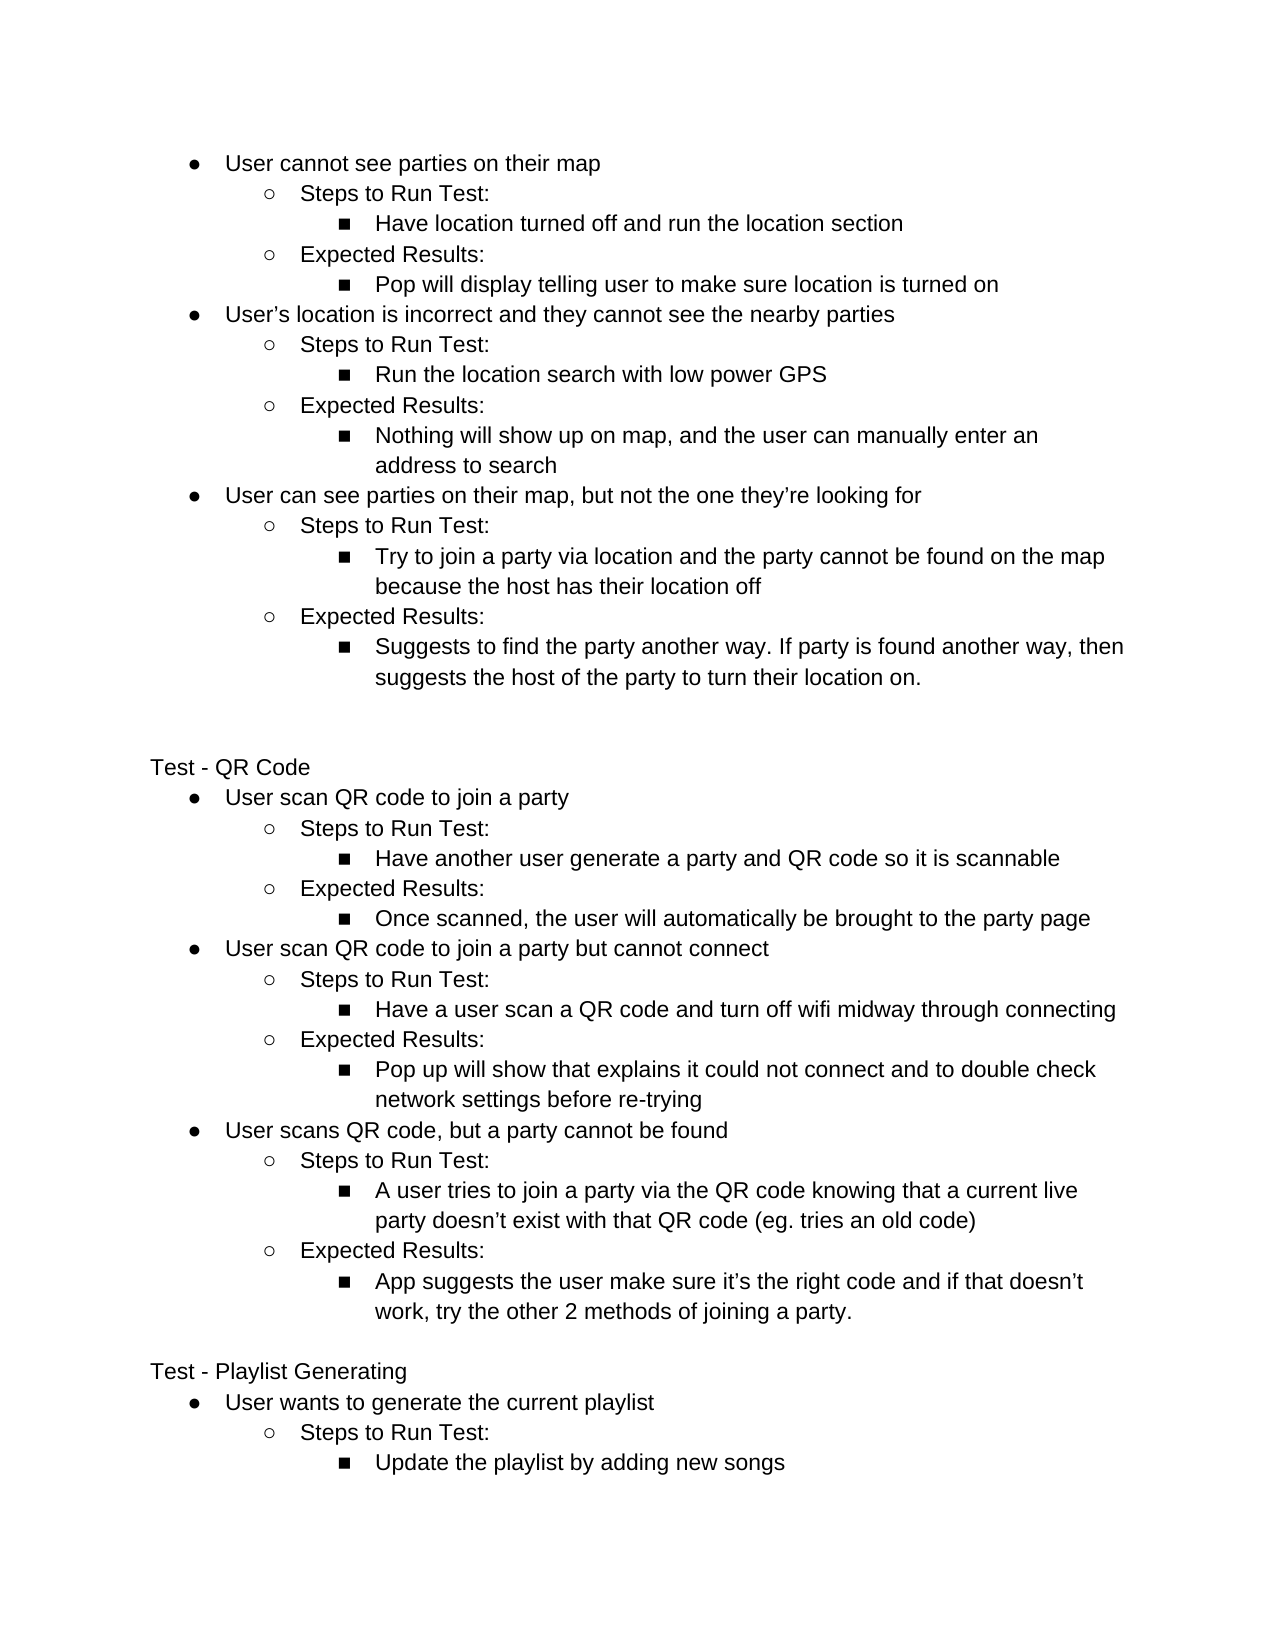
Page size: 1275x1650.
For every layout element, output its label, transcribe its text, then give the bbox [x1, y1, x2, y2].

list Steps to Run Test: [262, 331, 1125, 358]
list Expected Results: [262, 392, 1125, 418]
text Test - QR Code [150, 754, 1125, 781]
list Steps to Run Test: [262, 1147, 1125, 1173]
list Steps to Run Test: [262, 814, 1125, 841]
list Suggests to find the party another way. If party is found another way, then suggests the host of the party to turn their location on. [337, 633, 1125, 690]
list Pop will display telling user to make sure location is turned on [337, 271, 1125, 297]
list User scan QR code to join a party [187, 784, 1125, 811]
list Expected Results: [262, 1237, 1125, 1264]
list Try to join a party via location and the party cannot be found on the map because the host has their location off [337, 543, 1125, 599]
list Expected Results: [262, 603, 1125, 629]
list User scans QR code, but a party cannot be found [187, 1117, 1125, 1143]
list Have location turned off and run the location section [337, 210, 1125, 237]
list Once scanned, the user will automatically be brought to the party page [337, 905, 1125, 932]
list Nothing will show up on map, and the user can manually enter an address to search [337, 422, 1125, 478]
list Pop up will show that explains it could not connect and to double check network settings before re-trying [337, 1056, 1125, 1113]
list App suggests the user make sure it’s the right code and if that doesn’t work, try the other 2 methods of joining a party. [337, 1268, 1125, 1324]
list Expected Results: [262, 1026, 1125, 1052]
list User cannot see parties on their map [187, 150, 1125, 176]
list Steps to Run Test: [262, 966, 1125, 992]
list Run the location search with low power GPS [337, 361, 1125, 388]
list Steps to Run Test: [262, 1419, 1125, 1445]
list Have a user scan a QR code and turn off wifi midway through connecting [337, 996, 1125, 1022]
list Have another user generate a party and QR code so it is scannable [337, 845, 1125, 871]
list A user tries to join a party via the QR code knowing that a current live party doesn’t exist with that QR code (eg. tries an old code) [337, 1177, 1125, 1234]
list User can see parties on their map, but not the one they’re looking for [187, 482, 1125, 509]
list User’s location is incorrect and they cannot see the nearby parties [187, 301, 1125, 327]
text Test - Playlist Generating [150, 1358, 1125, 1385]
list Steps to Run Test: [262, 512, 1125, 539]
list Expected Results: [262, 875, 1125, 901]
list Expected Results: [262, 241, 1125, 267]
list Update the playlist by adding new songs [337, 1449, 1125, 1475]
list User scan QR code to join a party but cannot connect [187, 935, 1125, 962]
list Steps to Run Test: [262, 180, 1125, 207]
list User wants to generate the current playlist [187, 1388, 1125, 1415]
